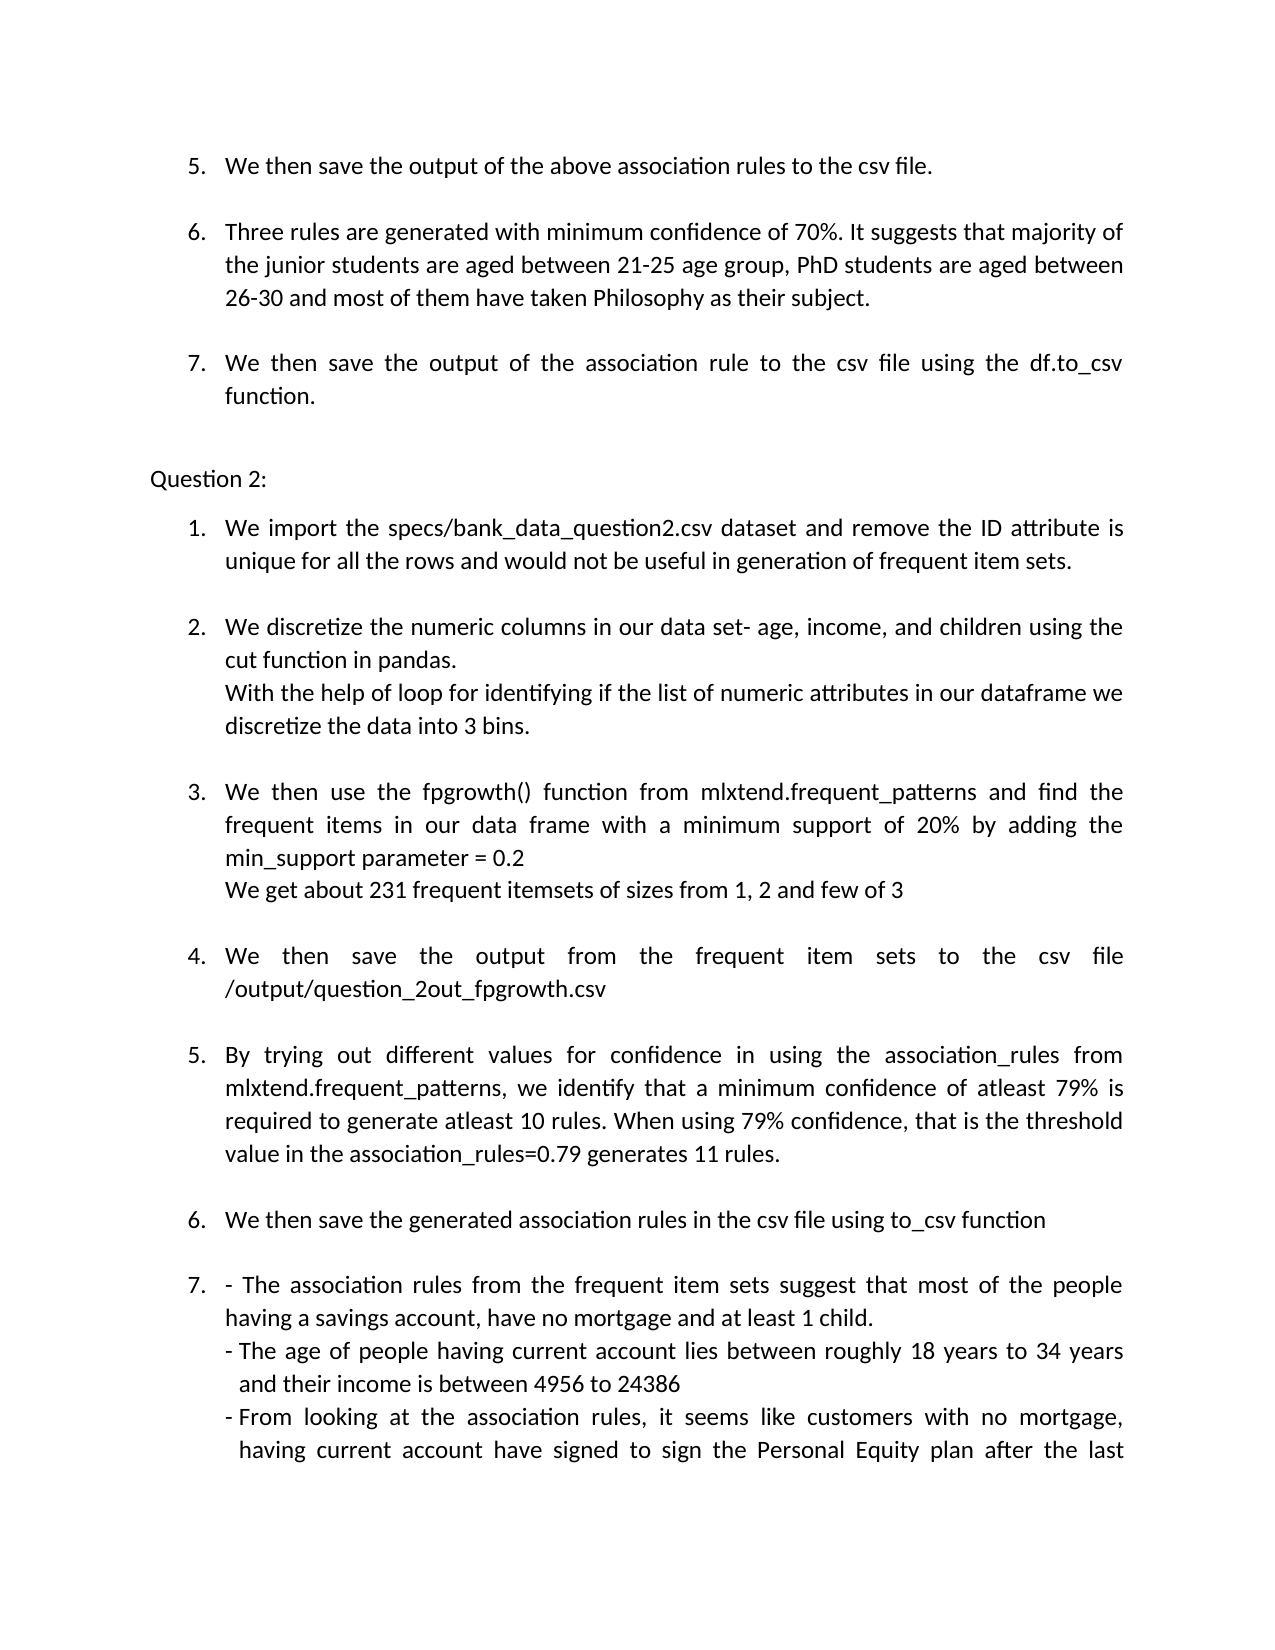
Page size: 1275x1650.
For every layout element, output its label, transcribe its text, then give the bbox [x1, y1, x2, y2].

list We then save the generated association rules in the csv file using to_csv function [187, 1204, 1125, 1234]
list - The association rules from the frequent item sets suggest that most of the people having a savings account, have no mortgage and at least 1 child. [187, 1269, 1125, 1333]
list We then use the fpgrowth() function from mlxtend.frequent_patterns and find the frequent items in our data frame with a minimum support of 20% by adding the min_support parameter = 0.2 [187, 776, 1125, 872]
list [225, 1401, 1125, 1465]
list We import the specs/bank_data_question2.csv dataset and remove the ID attribute is unique for all the rows and would not be useful in generation of frequent item sets. [187, 512, 1125, 576]
list We then save the output of the association rule to the csv file using the df.to_csv function. [187, 347, 1125, 411]
list Three rules are generated with minimum confidence of 70%. It suggests that majority of the junior students are aged between 21-25 age group, PhD students are aged between 26-30 and most of them have taken Philosophy as their subject. [187, 216, 1125, 312]
list We then save the output from the frequent item sets to the csv file /output/question_2out_fpgrowth.csv [187, 940, 1125, 1004]
list We get about 231 frequent itemsets of sizes from 1, 2 and few of 3 [225, 874, 1125, 905]
list By trying out different values for confidence in using the association_rules from mlxtend.frequent_patterns, we identify that a minimum confidence of atleast 79% is required to generate atleast 10 rules. When using 79% confidence, that is the threshold value in the association_rules=0.79 generates 11 rules. [187, 1039, 1125, 1168]
list We then save the output of the above association rules to the csv file. [187, 150, 1125, 181]
text Question 2: [150, 463, 1125, 493]
list The age of people having current account lies between roughly 18 years to 34 years and their income is between 4956 to 24386 [225, 1335, 1125, 1399]
list With the help of loop for identifying if the list of numeric attributes in our dataframe we discretize the data into 3 bins. [225, 677, 1125, 741]
list We discretize the numeric columns in our data set- age, income, and children using the cut function in pandas. [187, 611, 1125, 675]
